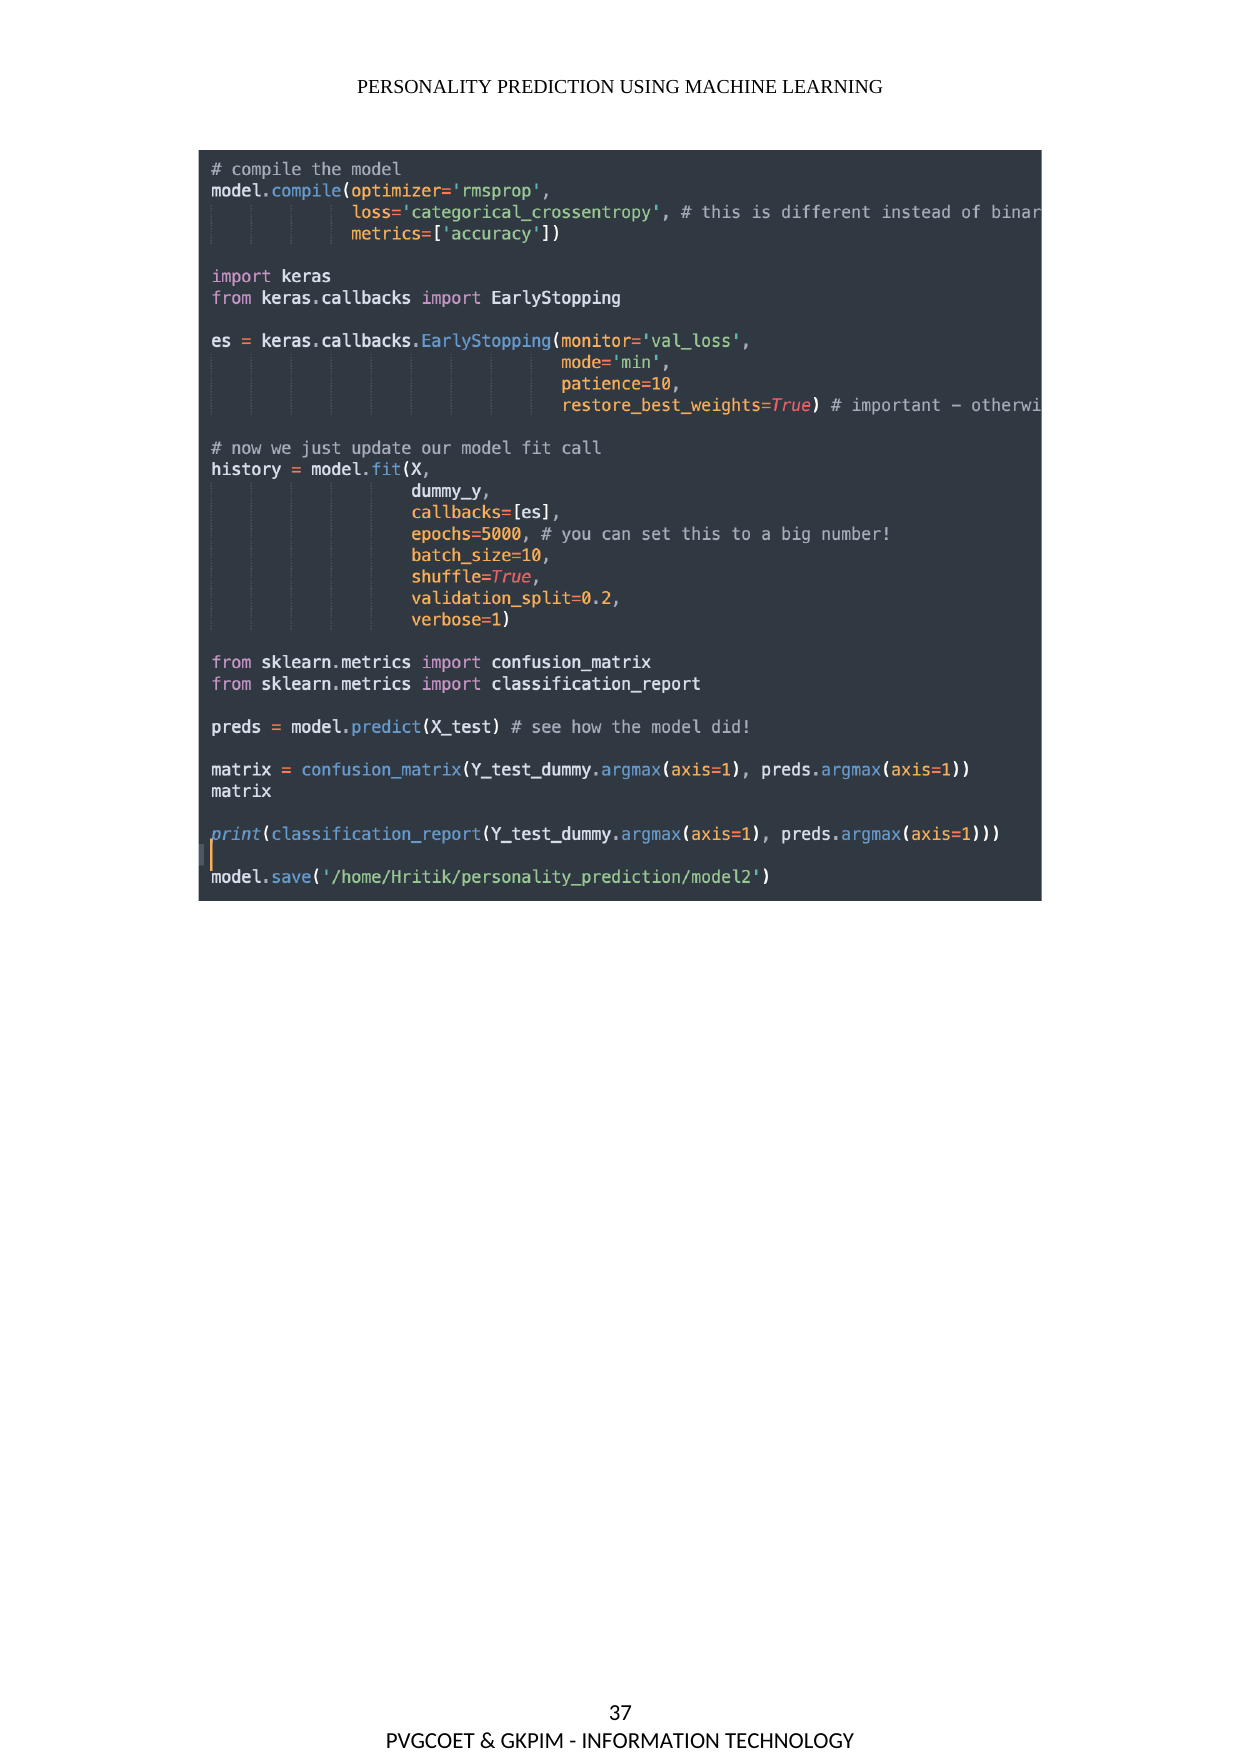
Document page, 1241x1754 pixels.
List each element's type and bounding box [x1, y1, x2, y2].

picture [198, 150, 1042, 901]
